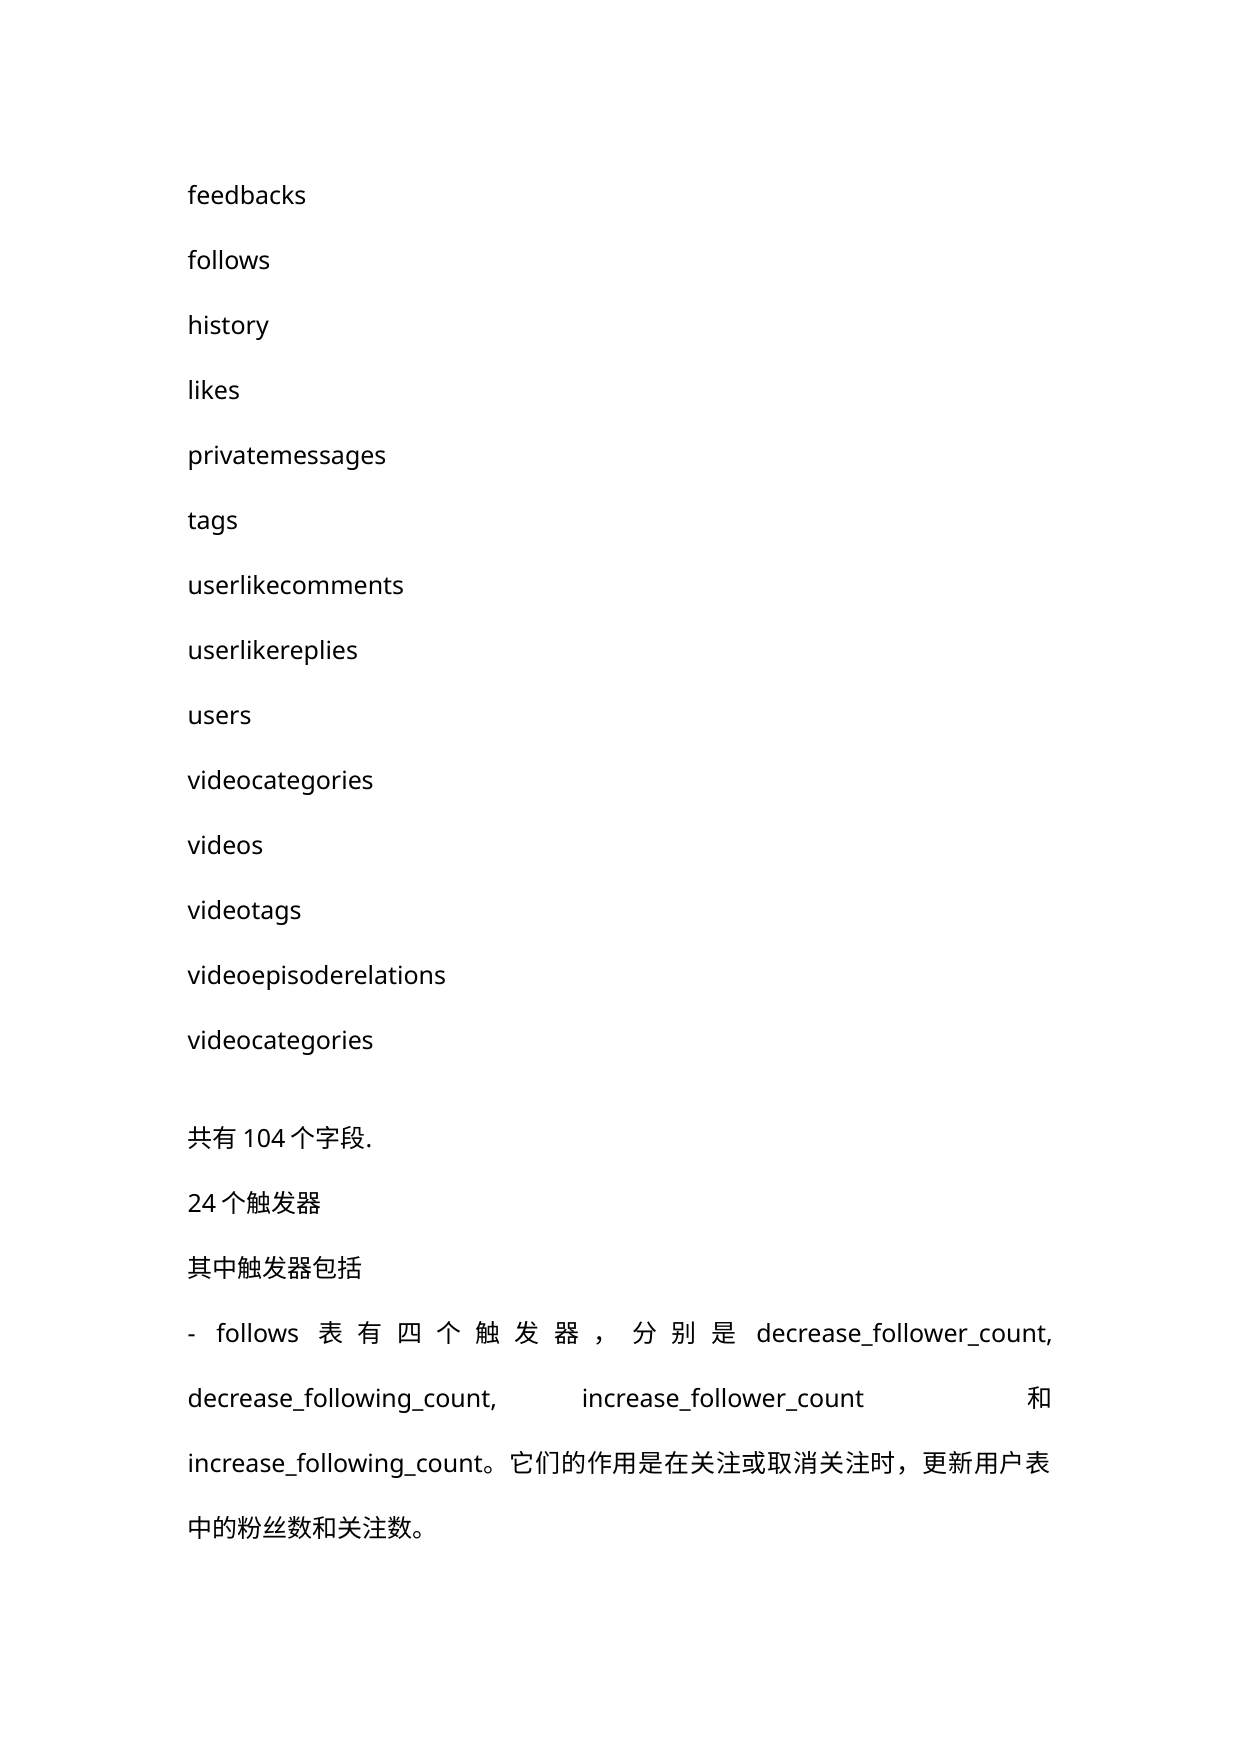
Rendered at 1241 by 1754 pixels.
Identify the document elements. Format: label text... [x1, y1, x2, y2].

text userlikereplies [187, 617, 1053, 682]
text privatemessages [187, 422, 1053, 487]
text videocategories [187, 1007, 1053, 1072]
text likes [187, 357, 1053, 422]
text follows [187, 227, 1053, 292]
text history [187, 292, 1053, 357]
text userlikecomments [187, 552, 1053, 617]
text - follows表有四个触发器，分别是decrease_follower_count, decrease_following_count, increase_follower_count 和 increase_following_count。它们的作用是在关注或取消关注时，更新用户表中的粉丝数和关注数。 [187, 1299, 1053, 1559]
text videos [187, 812, 1053, 877]
text feedbacks [187, 162, 1053, 227]
text tags [187, 487, 1053, 552]
text users [187, 682, 1053, 747]
text videocategories [187, 747, 1053, 812]
text videotags [187, 877, 1053, 942]
text 共有104个字段. [187, 1104, 1053, 1169]
text videoepisoderelations [187, 942, 1053, 1007]
text 24个触发器 其中触发器包括 [187, 1169, 1053, 1299]
